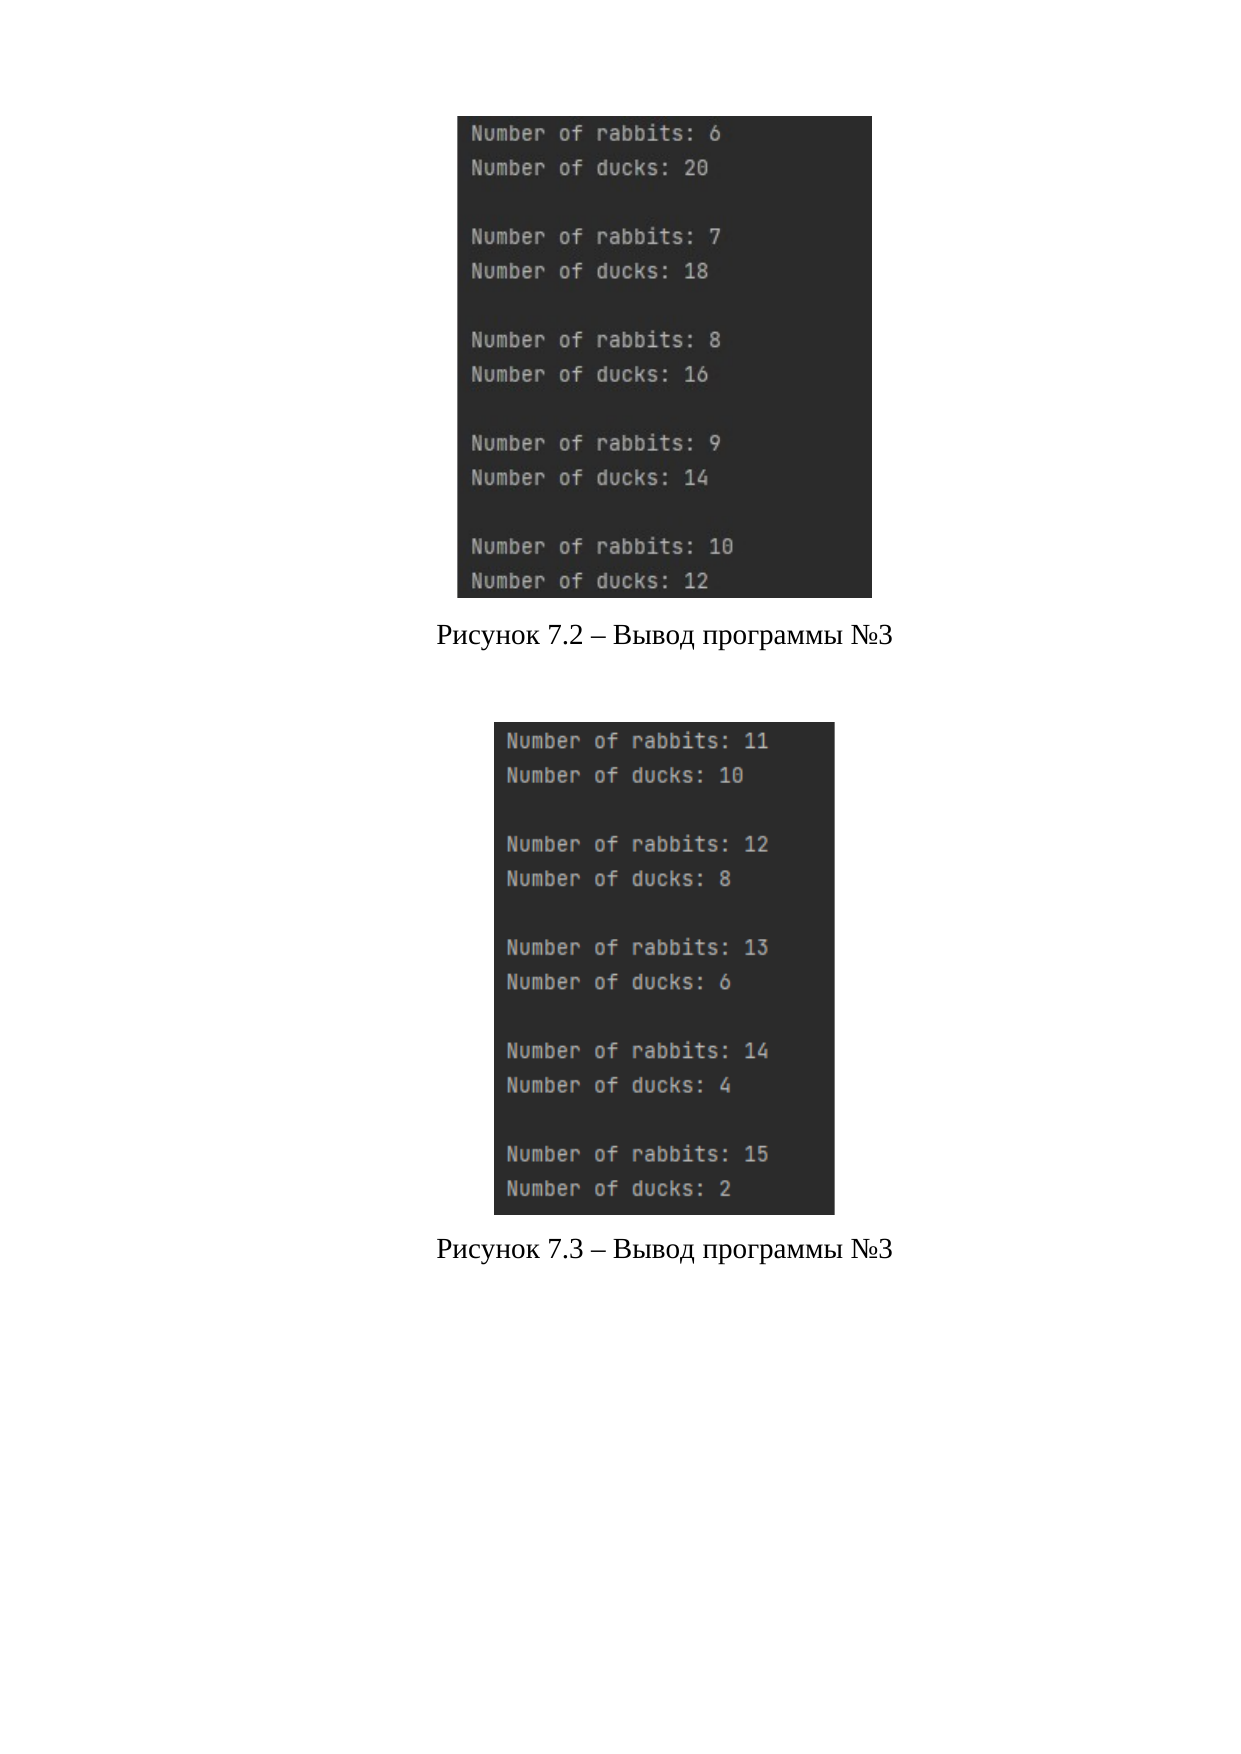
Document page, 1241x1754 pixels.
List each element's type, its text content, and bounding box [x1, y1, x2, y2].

picture [494, 722, 835, 1215]
picture [457, 116, 872, 598]
text Рисунок 7.2 – Вывод программы №3 [214, 617, 1114, 650]
